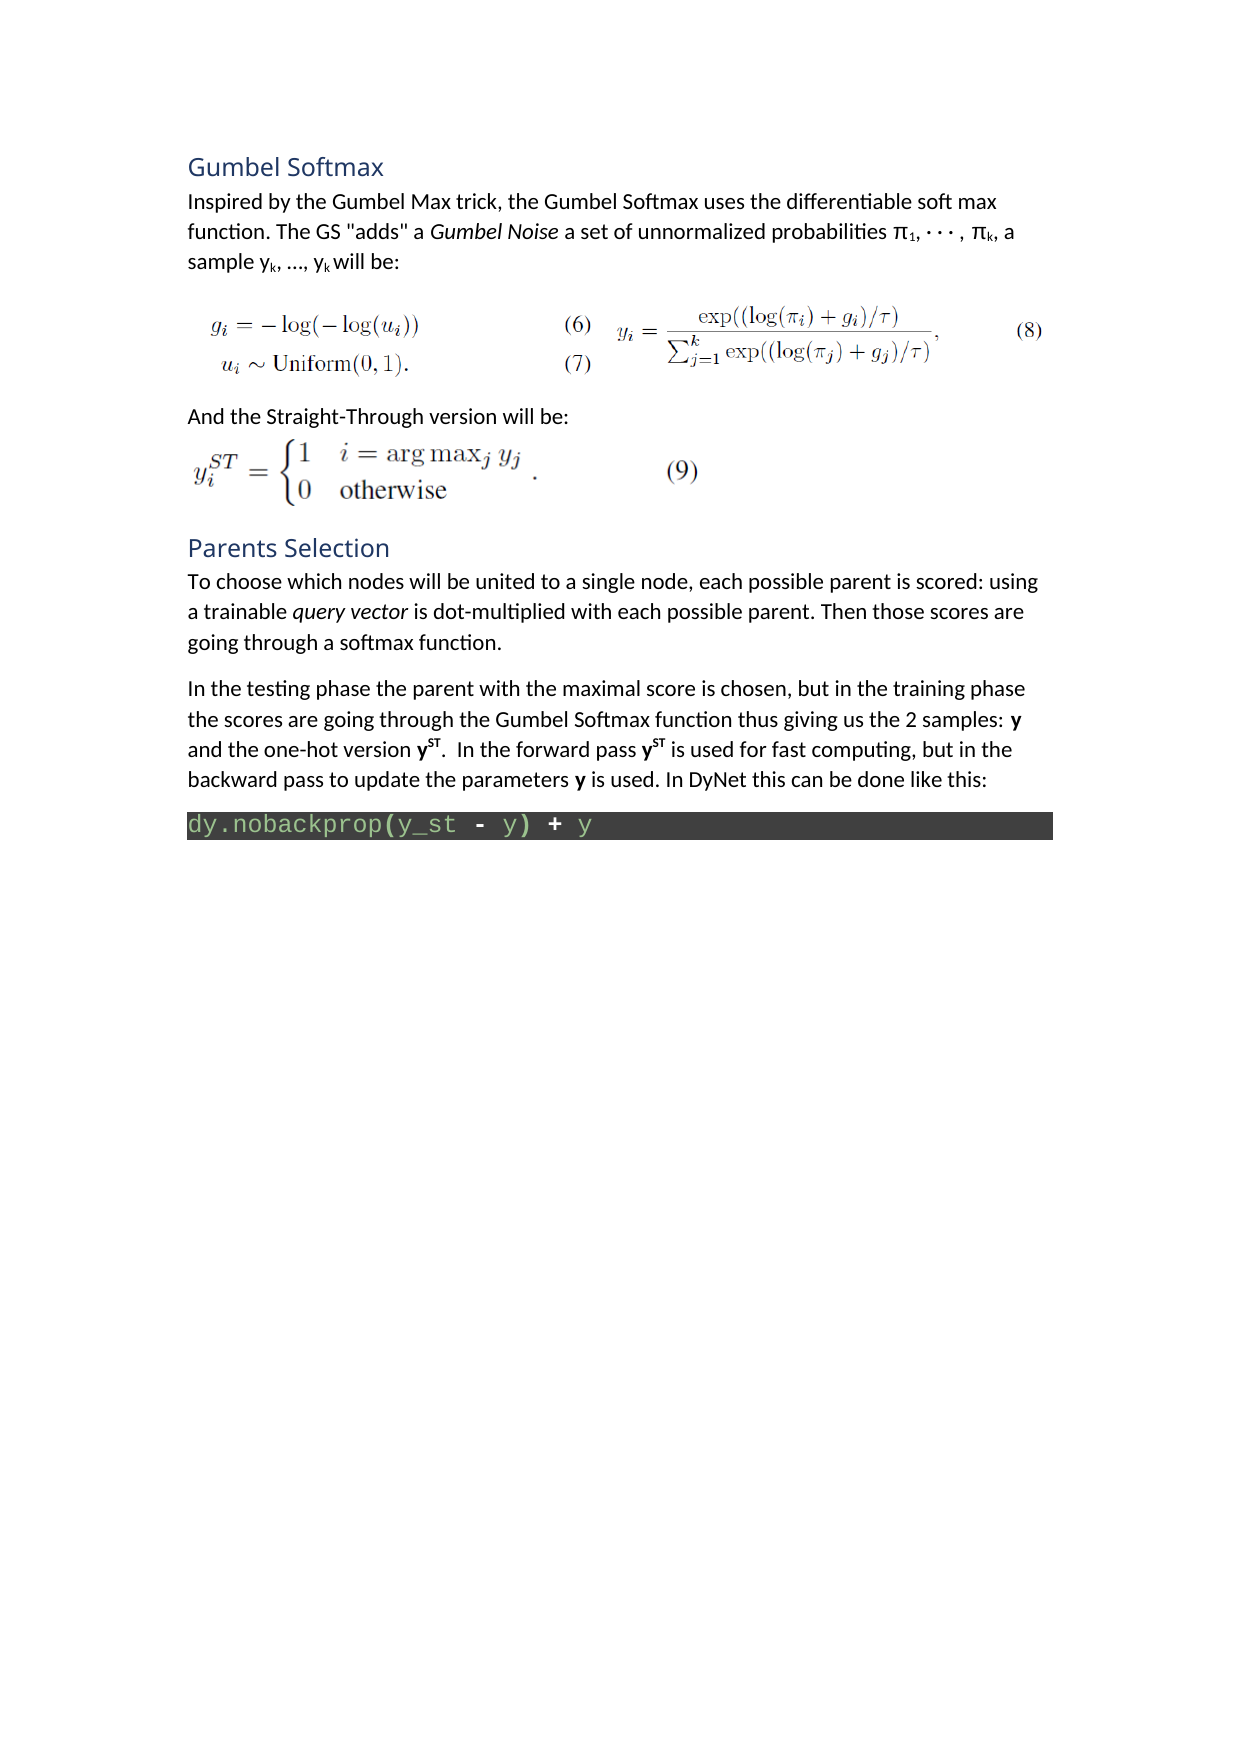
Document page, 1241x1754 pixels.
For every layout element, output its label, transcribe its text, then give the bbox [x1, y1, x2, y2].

text To choose which nodes will be united to a single node, each possible parent is scored: using a trainable query vector is dot-multiplied with each possible parent. Then those scores are going through a softmax function. [187, 567, 1053, 656]
picture [601, 294, 1045, 384]
text Inspired by the Gumbel Max trick, the Gumbel Softmax uses the differentiable soft max function. The GS "adds" a Gumbel Noise a set of unnormalized probabilities π1, · · · , πk, a sample yk, …, yk will be: [187, 187, 1053, 275]
picture [187, 300, 596, 384]
picture [187, 432, 702, 512]
text dy.nobackprop(y_st - y) + y [187, 812, 1053, 840]
subtitle Gumbel Softmax [187, 150, 1053, 184]
text In the testing phase the parent with the maximal score is chosen, but in the training phase the scores are going through the Gumbel Softmax function thus giving us the 2 samples: y and the one-hot version yST. In the forward pass yST is used for fast computing, but in the backward pass to update the parameters y is used. In DyNet this can be done like this: [187, 674, 1053, 793]
subtitle Parents Selection [187, 530, 1053, 564]
